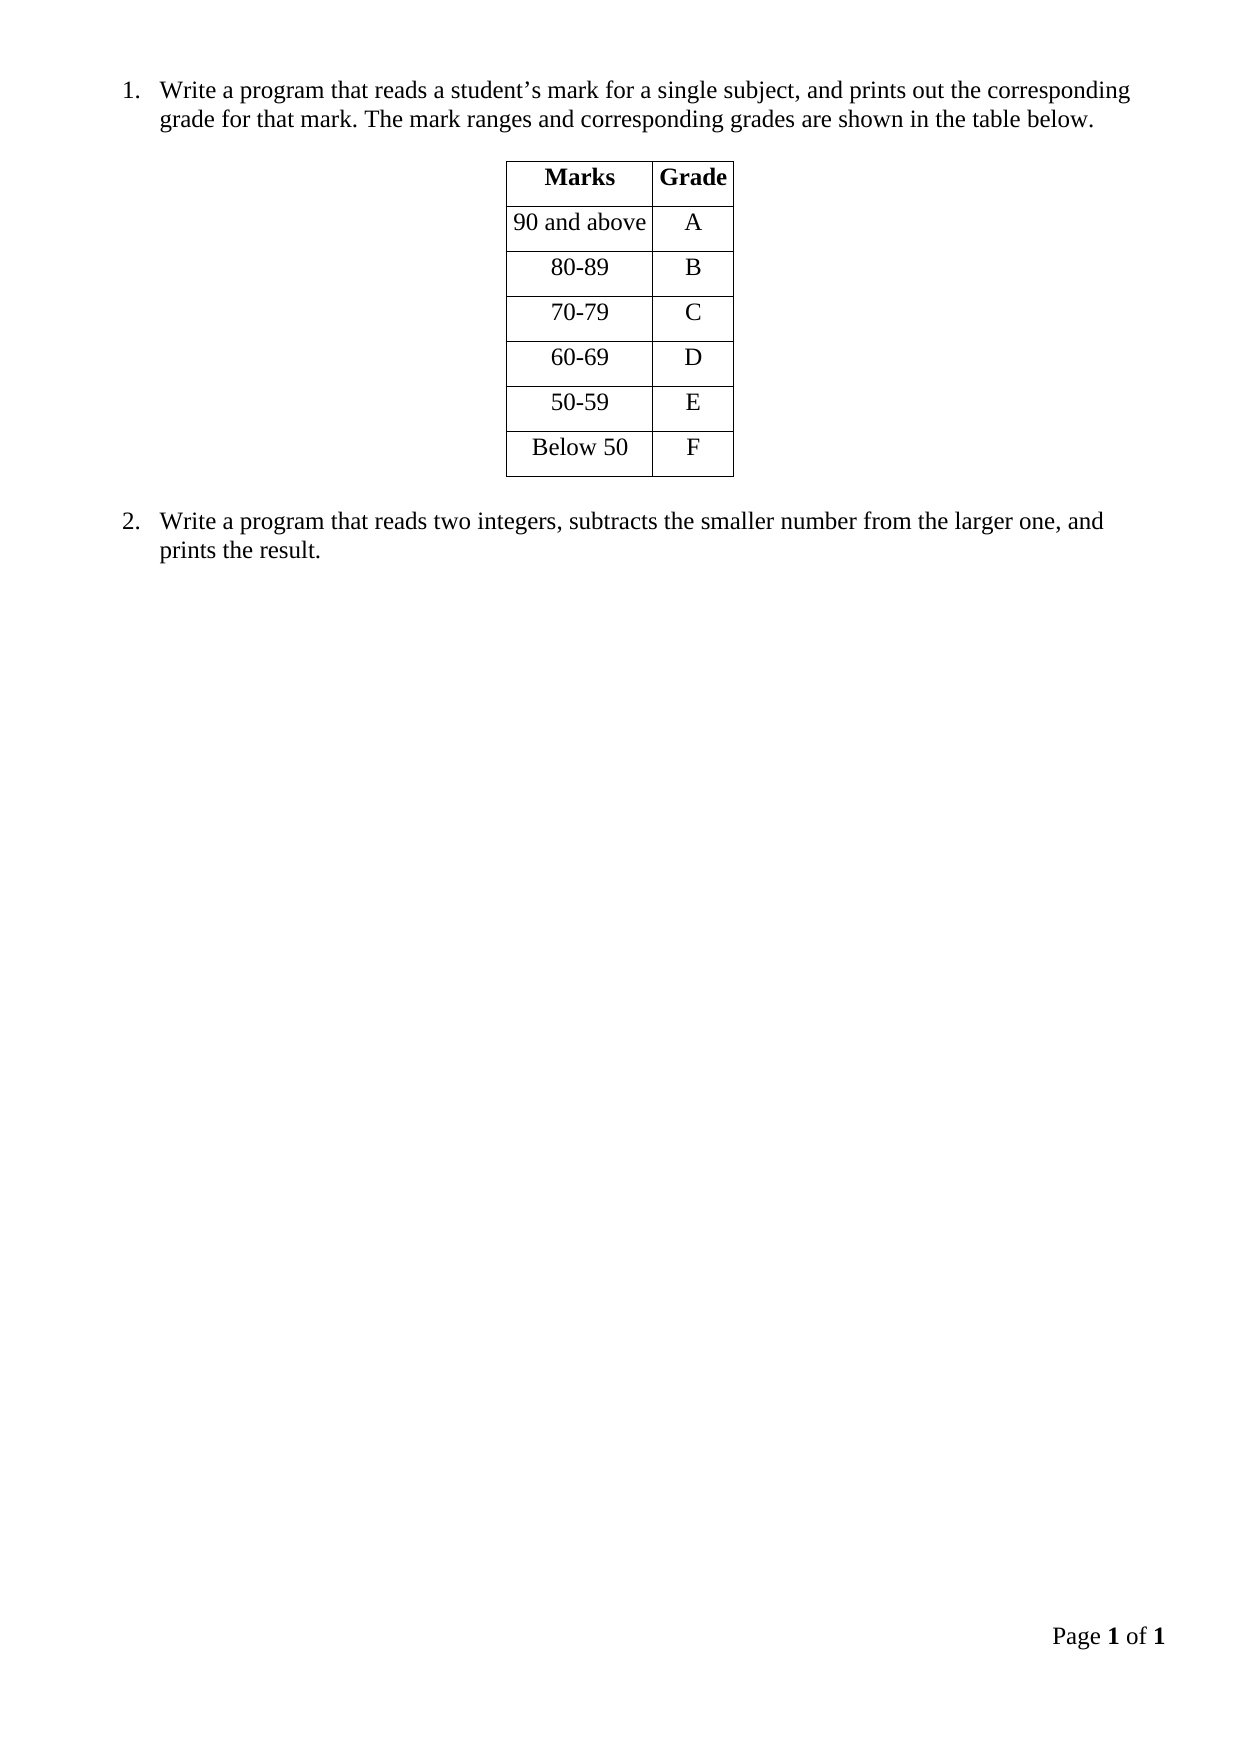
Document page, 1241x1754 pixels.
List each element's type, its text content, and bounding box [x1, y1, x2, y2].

table_cell C [653, 297, 733, 341]
table_cell A [653, 207, 733, 251]
table_cell E [653, 387, 733, 431]
table_cell B [653, 252, 733, 296]
table_cell Below 50 [507, 432, 652, 476]
table_cell 50-59 [507, 387, 652, 431]
table_cell F [653, 432, 733, 476]
table_cell D [653, 342, 733, 386]
table_header Marks [507, 162, 652, 206]
table_header Grade [653, 162, 733, 206]
table_cell 90 and above [507, 207, 652, 251]
table_cell 80-89 [507, 252, 652, 296]
list Write a program that reads a student’s mark for a single subject, and prints out the corresponding grade for that mark. The mark ranges and corresponding grades are shown in the table below. [122, 75, 1165, 132]
list Write a program that reads two integers, subtracts the smaller number from the larger one, and prints the result. [122, 506, 1165, 563]
table_cell 70-79 [507, 297, 652, 341]
table_cell 60-69 [507, 342, 652, 386]
